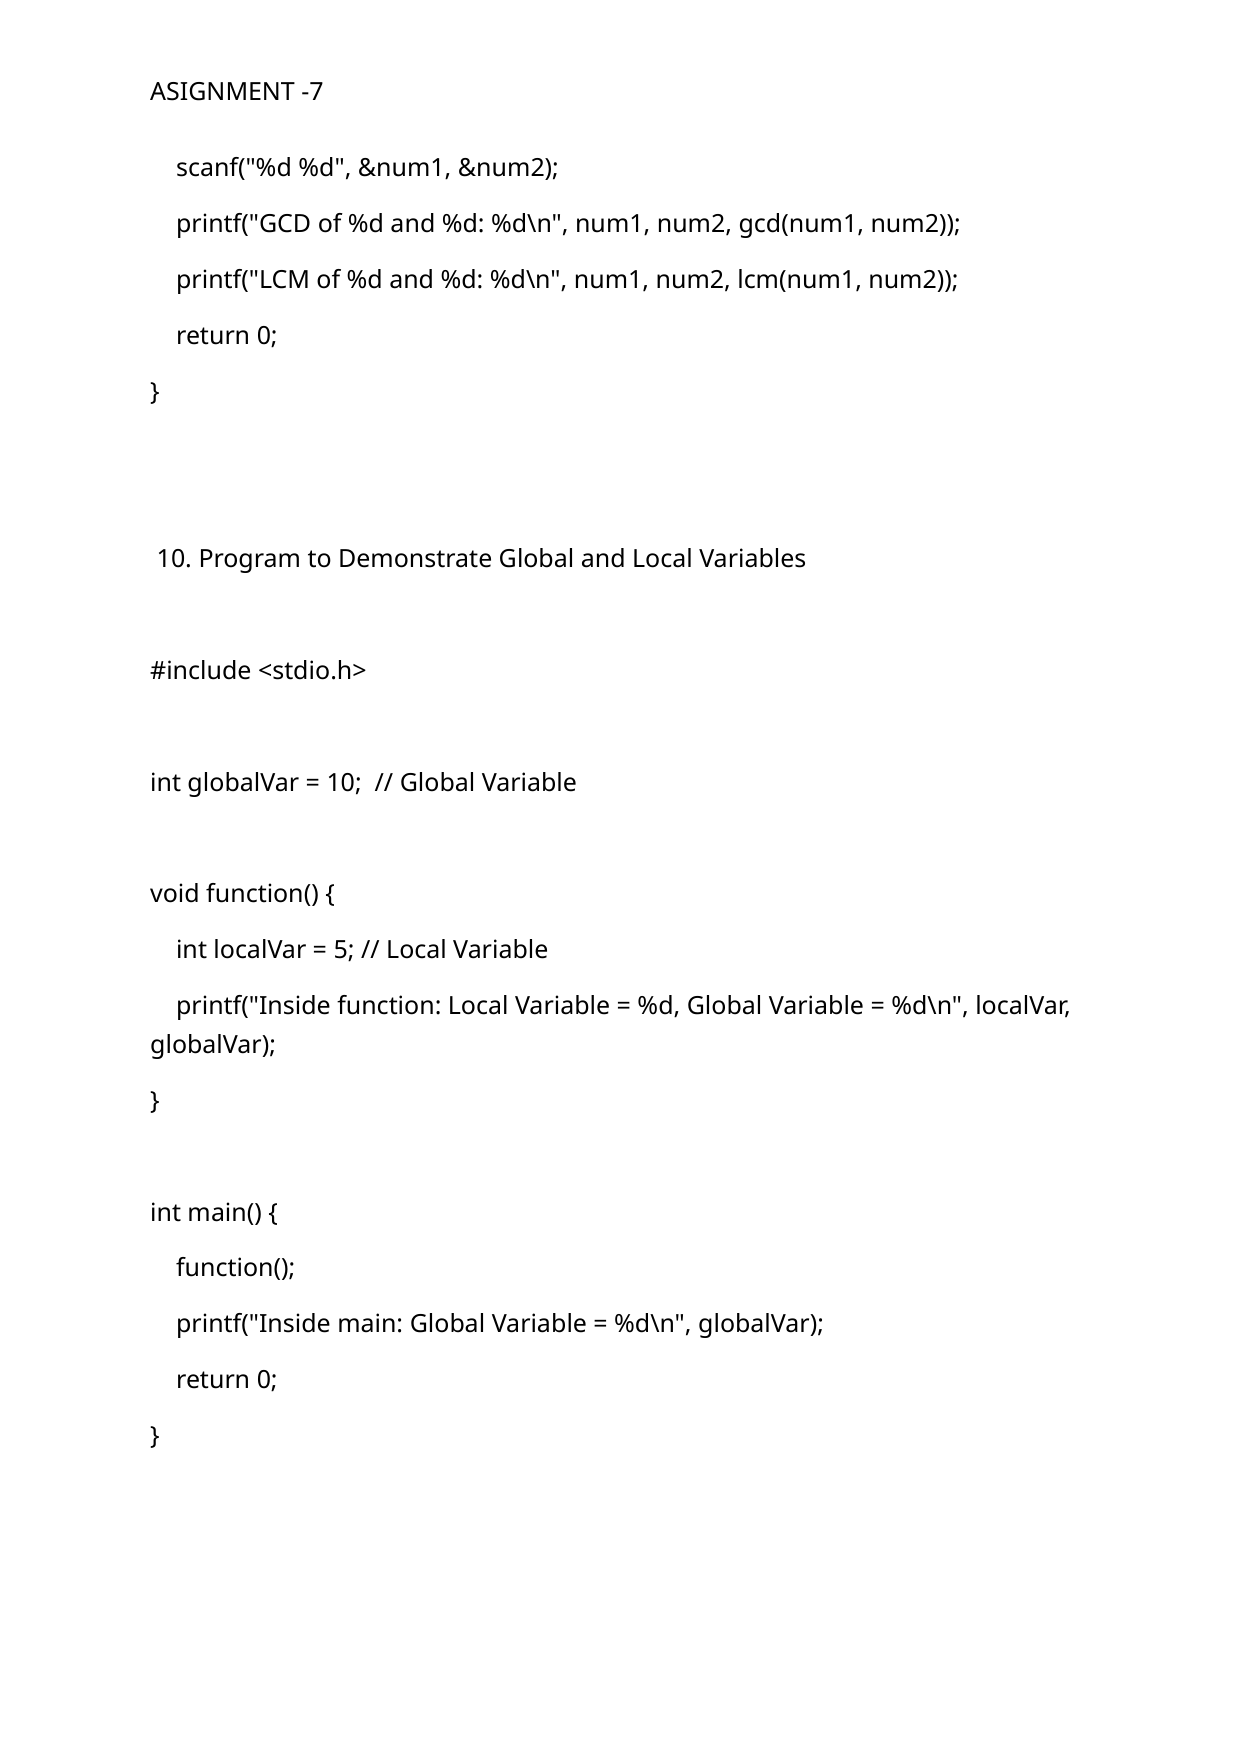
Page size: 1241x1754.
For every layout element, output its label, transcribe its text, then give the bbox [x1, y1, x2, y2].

text int main() { [150, 1194, 1090, 1228]
text int globalVar = 10; // Global Variable [150, 764, 1090, 798]
text printf("GCD of %d and %d: %d\n", num1, num2, gcd(num1, num2)); [150, 206, 1090, 240]
text #include <stdio.h> [150, 652, 1090, 687]
text scanf("%d %d", &num1, &num2); [150, 150, 1090, 184]
text printf("Inside function: Local Variable = %d, Global Variable = %d\n", localVar, globalVar); [150, 987, 1090, 1061]
text 10. Program to Demonstrate Global and Local Variables [150, 541, 1090, 575]
text printf("LCM of %d and %d: %d\n", num1, num2, lcm(num1, num2)); [150, 262, 1090, 296]
text void function() { [150, 876, 1090, 910]
text printf("Inside main: Global Variable = %d\n", globalVar); [150, 1306, 1090, 1340]
text function(); [150, 1250, 1090, 1284]
text } [150, 373, 1090, 407]
text return 0; [150, 317, 1090, 352]
text int localVar = 5; // Local Variable [150, 932, 1090, 966]
text return 0; [150, 1362, 1090, 1396]
text } [150, 1082, 1090, 1117]
text } [150, 1417, 1090, 1452]
